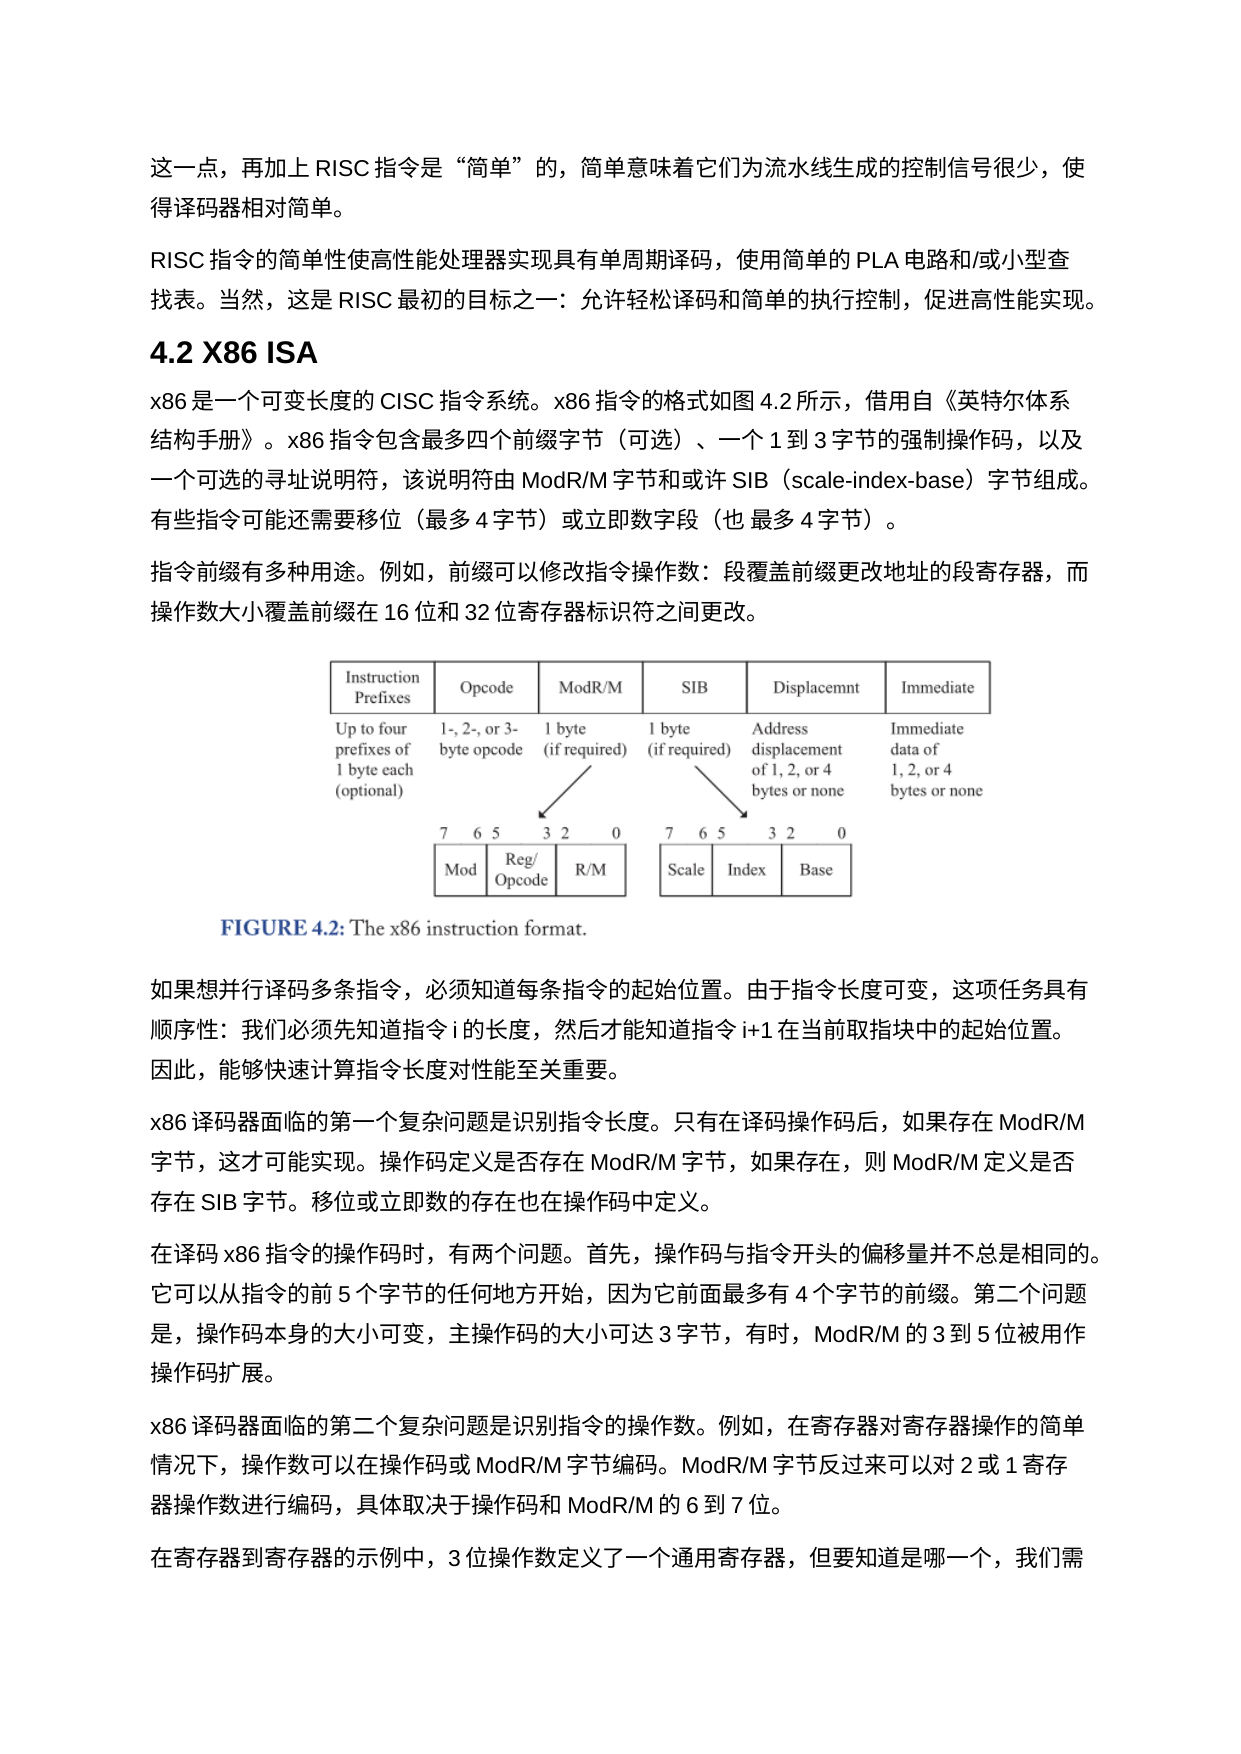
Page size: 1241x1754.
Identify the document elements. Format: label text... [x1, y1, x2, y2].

picture [188, 646, 1052, 955]
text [150, 1539, 1090, 1573]
text 如果想并行译码多条指令，必须知道每条指令的起始位置。由于指令长度可变，这项任务具有顺序性：我们必须先知道指令i的长度，然后才能知道指令i+1在当前取指块中的起始位置。因此，能够快速计算指令长度对性能至关重要。 [150, 972, 1090, 1085]
text x86是一个可变长度的CISC指令系统。x86指令的格式如图4.2所示，借用自《英特尔体系结构手册》。x86指令包含最多四个前缀字节（可选）、一个1到3字节的强制操作码，以及一个可选的寻址说明符，该说明符由ModR/M字节和或许SIB（scale-index-base）字节组成。有些指令可能还需要移位（最多4字节）或立即数字段（也 最多4字节）。 [150, 383, 1090, 535]
text 在译码x86指令的操作码时，有两个问题。首先，操作码与指令开头的偏移量并不总是相同的。它可以从指令的前5个字节的任何地方开始，因为它前面最多有4个字节的前缀。第二个问题是，操作码本身的大小可变，主操作码的大小可达3字节，有时，ModR/M的3到5位被用作操作码扩展。 [150, 1236, 1090, 1388]
text RISC指令的简单性使高性能处理器实现具有单周期译码，使用简单的PLA电路和/或小型查找表。当然，这是RISC最初的目标之一：允许轻松译码和简单的执行控制，促进高性能实现。 [150, 242, 1090, 315]
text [150, 150, 1090, 223]
text 指令前缀有多种用途。例如，前缀可以修改指令操作数：段覆盖前缀更改地址的段寄存器，而操作数大小覆盖前缀在16位和32位寄存器标识符之间更改。 [150, 554, 1090, 627]
text x86译码器面临的第二个复杂问题是识别指令的操作数。例如，在寄存器对寄存器操作的简单情况下，操作数可以在操作码或ModR/M字节编码。ModR/M字节反过来可以对2或1寄存器操作数进行编码，具体取决于操作码和ModR/M的6到7位。 [150, 1408, 1090, 1520]
text x86译码器面临的第一个复杂问题是识别指令长度。只有在译码操作码后，如果存在ModR/M字节，这才可能实现。操作码定义是否存在ModR/M字节，如果存在，则ModR/M定义是否存在SIB字节。移位或立即数的存在也在操作码中定义。 [150, 1104, 1090, 1217]
